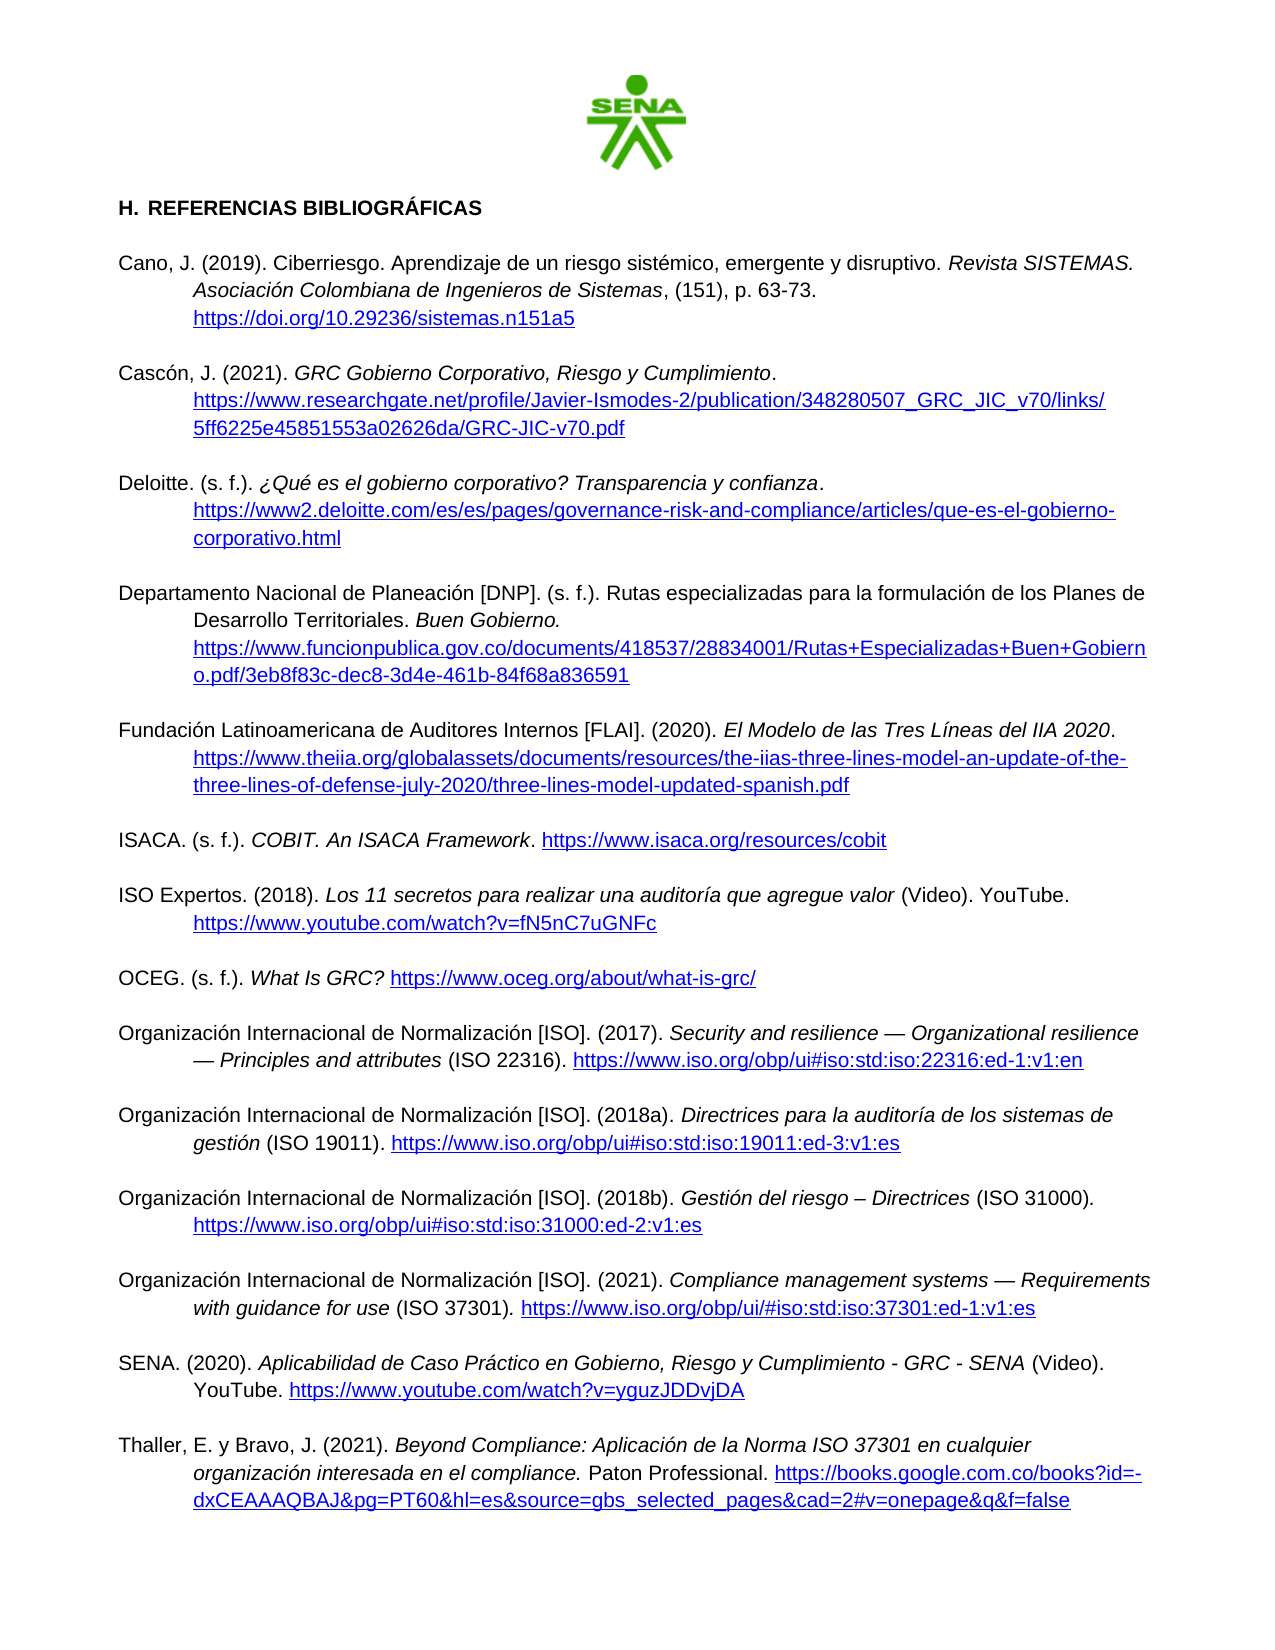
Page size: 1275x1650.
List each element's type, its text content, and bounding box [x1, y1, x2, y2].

list REFERENCIAS BIBLIOGRÁFICAS [118, 196, 1157, 220]
text Fundación Latinoamericana de Auditores Internos [FLAI]. (2020). El Modelo de las Tres Líneas del IIA 2020. https://www.theiia.org/globalassets/documents/resources/the-iias-three-lines-model-an-update-of-the-three-lines-of-defense-july-2020/three-lines-model-updated-spanish.pdf [118, 718, 1157, 797]
text Cano, J. (2019). Ciberriesgo. Aprendizaje de un riesgo sistémico, emergente y disruptivo. Revista SISTEMAS. Asociación Colombiana de Ingenieros de Sistemas, (151), p. 63-73. https://doi.org/10.29236/sistemas.n151a5 [118, 251, 1157, 330]
text Deloitte. (s. f.). ¿Qué es el gobierno corporativo? Transparencia y confianza. https://www2.deloitte.com/es/es/pages/governance-risk-and-compliance/articles/que-es-el-gobierno-corporativo.html [118, 471, 1157, 550]
text Organización Internacional de Normalización [ISO]. (2018b). Gestión del riesgo – Directrices (ISO 31000). https://www.iso.org/obp/ui#iso:std:iso:31000:ed-2:v1:es [118, 1186, 1157, 1237]
text ISO Expertos. (2018). Los 11 secretos para realizar una auditoría que agregue valor (Video). YouTube. https://www.youtube.com/watch?v=fN5nC7uGNFc [118, 883, 1157, 935]
text SENA. (2020). Aplicabilidad de Caso Práctico en Gobierno, Riesgo y Cumplimiento - GRC - SENA (Video). YouTube. https://www.youtube.com/watch?v=yguzJDDvjDA [118, 1351, 1157, 1402]
text Organización Internacional de Normalización [ISO]. (2021). Compliance management systems — Requirements with guidance for use (ISO 37301). https://www.iso.org/obp/ui/#iso:std:iso:37301:ed-1:v1:es [118, 1268, 1157, 1320]
text OCEG. (s. f.). What Is GRC? https://www.oceg.org/about/what-is-grc/ [118, 966, 1157, 990]
text Organización Internacional de Normalización [ISO]. (2017). Security and resilience — Organizational resilience — Principles and attributes (ISO 22316). https://www.iso.org/obp/ui#iso:std:iso:22316:ed-1:v1:en [118, 1021, 1157, 1072]
picture [585, 75, 690, 172]
text ISACA. (s. f.). COBIT. An ISACA Framework. https://www.isaca.org/resources/cobit [118, 828, 1157, 852]
text Thaller, E. y Bravo, J. (2021). Beyond Compliance: Aplicación de la Norma ISO 37301 en cualquier organización interesada en el compliance. Paton Professional. https://books.google.com.co/books?id=-dxCEAAAQBAJ&pg=PT60&hl=es&source=gbs_selected_pages&cad=2#v=onepage&q&f=false [118, 1433, 1157, 1512]
text Organización Internacional de Normalización [ISO]. (2018a). Directrices para la auditoría de los sistemas de gestión (ISO 19011). https://www.iso.org/obp/ui#iso:std:iso:19011:ed-3:v1:es [118, 1103, 1157, 1155]
text Departamento Nacional de Planeación [DNP]. (s. f.). Rutas especializadas para la formulación de los Planes de Desarrollo Territoriales. Buen Gobierno. https://www.funcionpublica.gov.co/documents/418537/28834001/Rutas+Especializadas+Buen+Gobierno.pdf/3eb8f83c-dec8-3d4e-461b-84f68a836591 [118, 581, 1157, 687]
text Cascón, J. (2021). GRC Gobierno Corporativo, Riesgo y Cumplimiento. https://www.researchgate.net/profile/Javier-Ismodes-2/publication/348280507_GRC_JIC_v70/links/5ff6225e45851553a02626da/GRC-JIC-v70.pdf [118, 361, 1157, 440]
